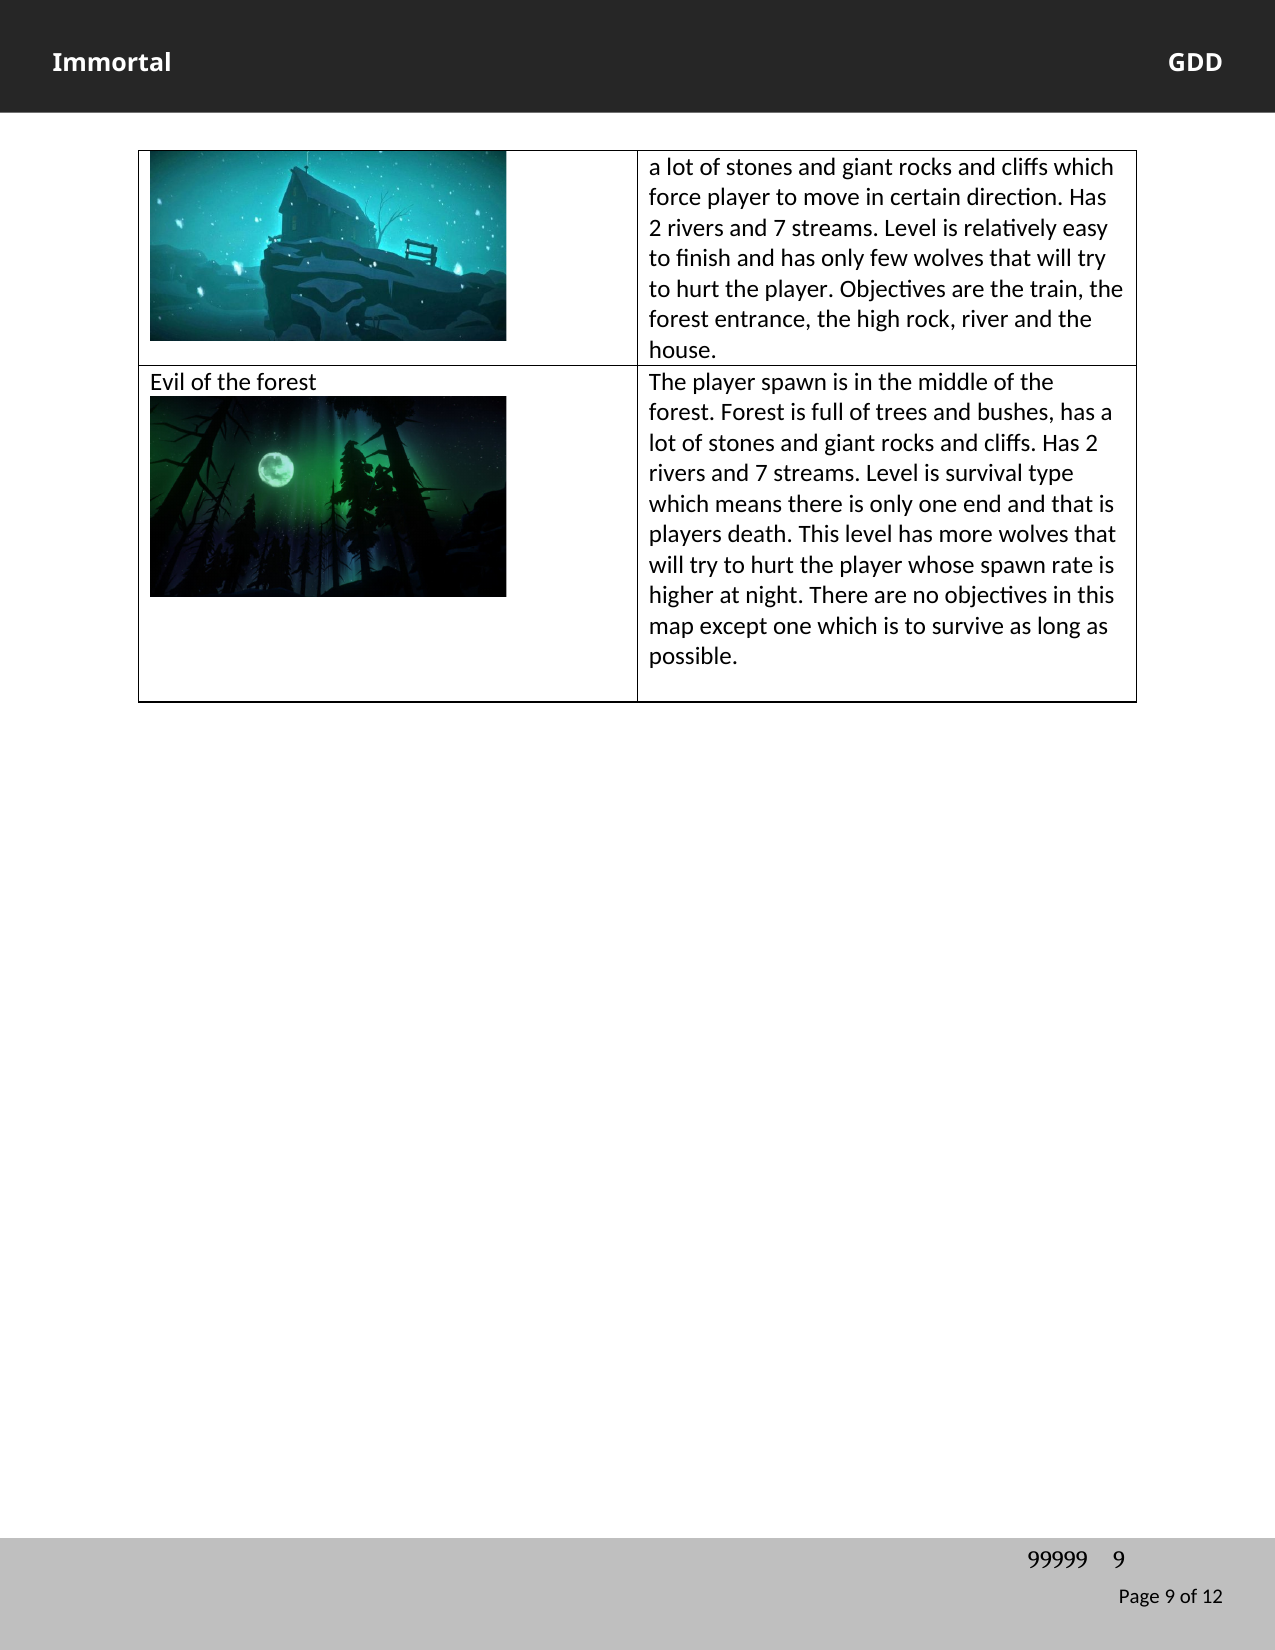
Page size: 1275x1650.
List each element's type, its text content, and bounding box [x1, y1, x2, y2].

picture [150, 151, 507, 341]
picture [150, 396, 507, 597]
table_cell The player spawn is in the middle of the forest. Forest is full of trees and bushes, has a lot of stones and giant rocks and cliffs. Has 2 rivers and 7 streams. Level is survival type which means there is only one end and that is players death. This level has more wolves that will try to hurt the player whose spawn rate is higher at night. There are no objectives in this map except one which is to survive as long as possible. [638, 366, 1136, 701]
table_cell Evil of the forest [139, 366, 637, 701]
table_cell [638, 151, 1136, 365]
table_cell The forest [139, 151, 637, 365]
